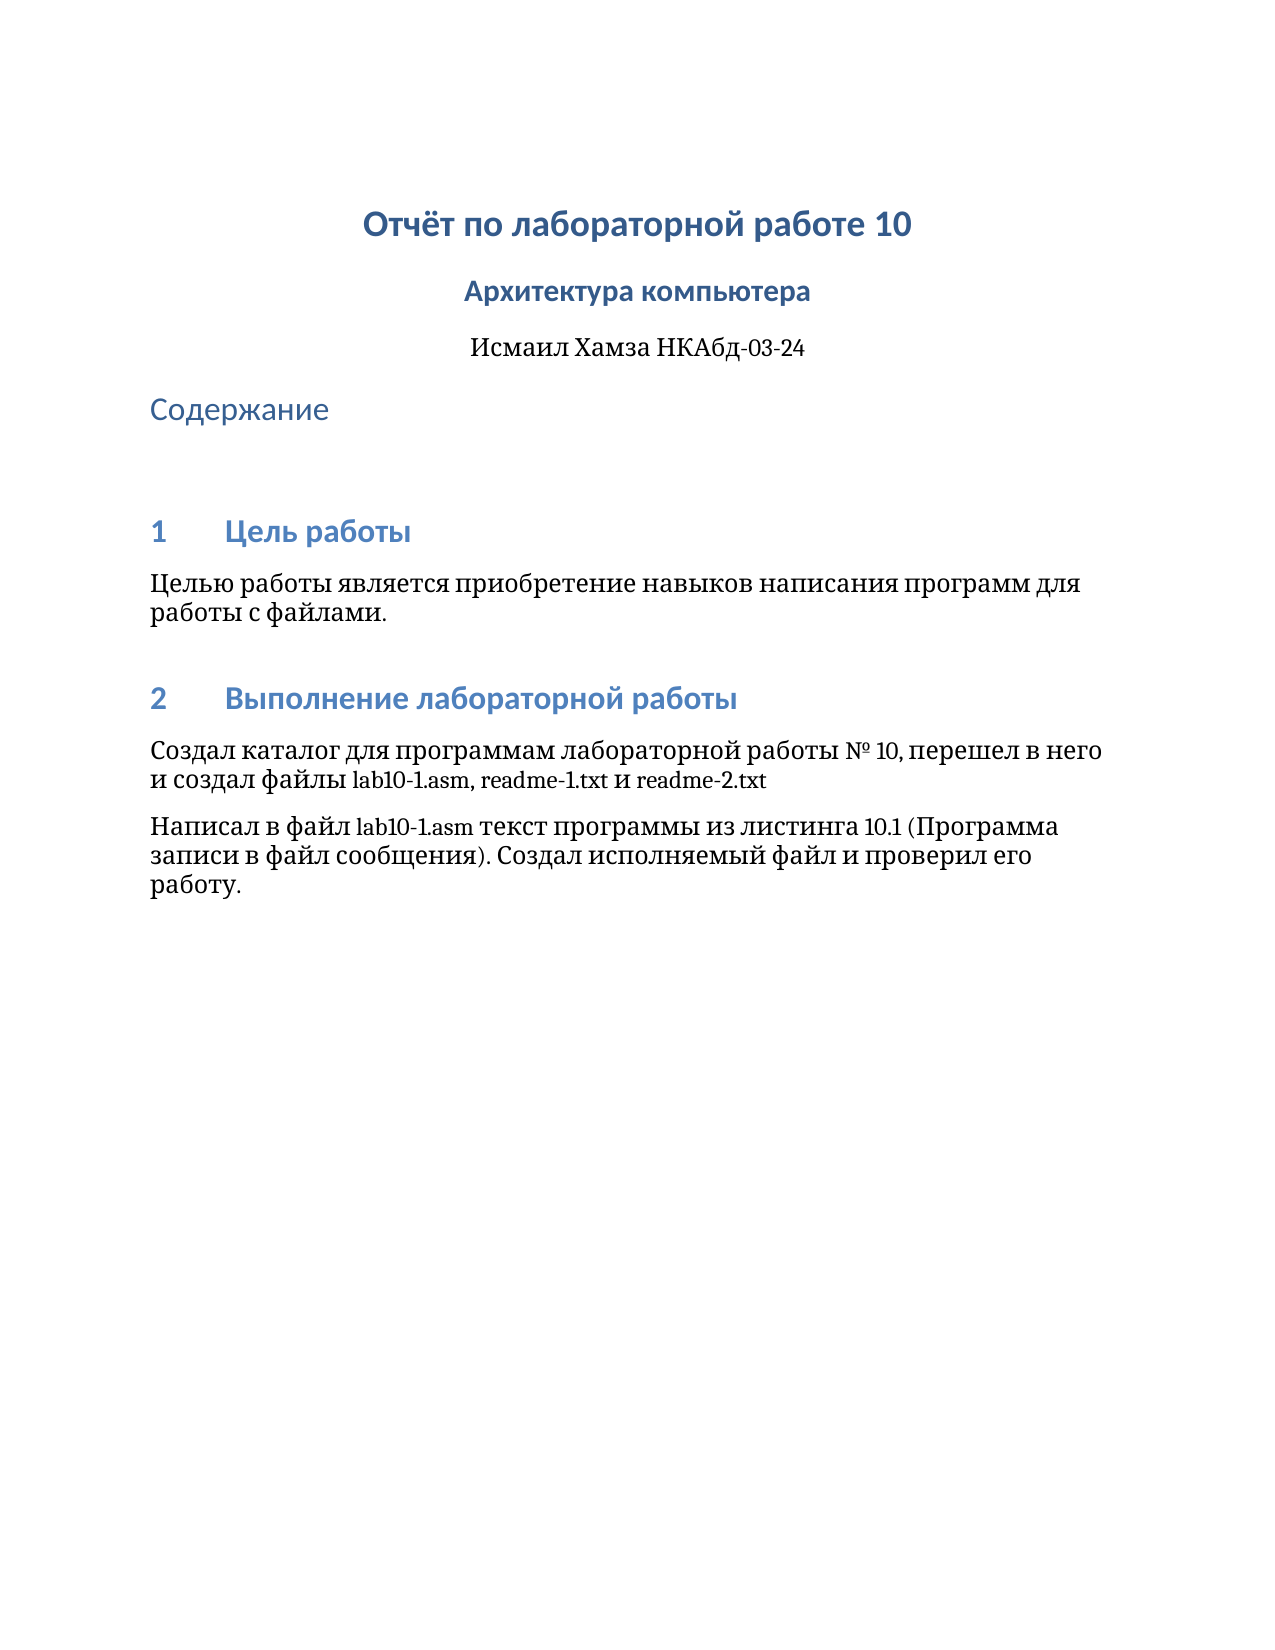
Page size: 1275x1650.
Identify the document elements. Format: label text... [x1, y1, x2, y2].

title Отчёт по лабораторной работе 10 [150, 200, 1125, 246]
text Создал каталог для программам лабораторной работы № 10, перешел в него и создал файлы lab10-1.asm, readme-1.txt и readme-2.txt [150, 737, 1125, 794]
subtitle 1 Цель работы [150, 510, 1125, 551]
text Написал в файл lab10-1.asm текст программы из листинга 10.1 (Программа записи в файл сообщения). Создал исполняемый файл и проверил его работу. [150, 813, 1125, 899]
subtitle Архитектура компьютера [150, 271, 1125, 309]
text Исмаил Хамза НКАбд-03-24 [150, 334, 1125, 363]
text Целью работы является приобретение навыков написания программ для работы с файлами. [150, 570, 1125, 627]
subtitle 2 Выполнение лабораторной работы [150, 677, 1125, 718]
